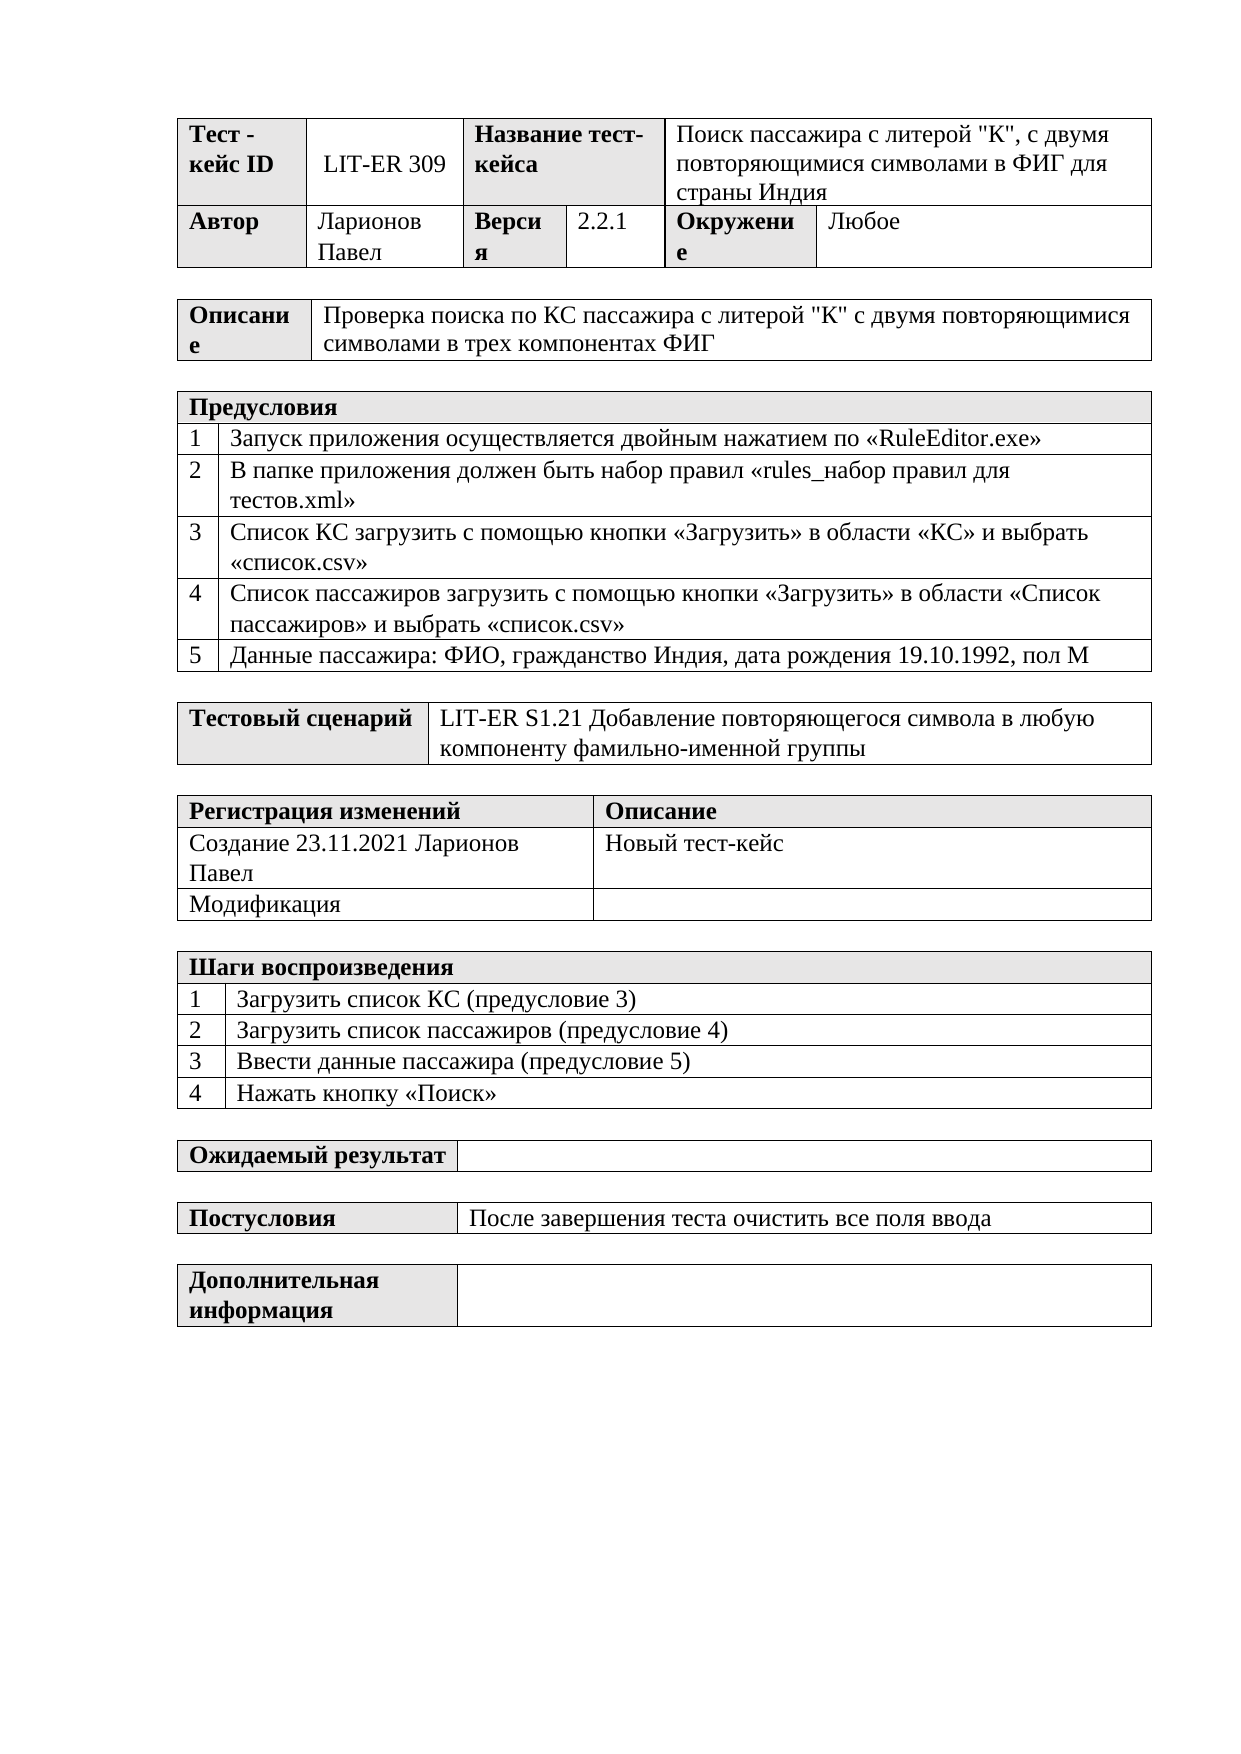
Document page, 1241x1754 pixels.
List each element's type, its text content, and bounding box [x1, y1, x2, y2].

table_cell Создание 23.11.2021 Ларионов Павел [178, 828, 593, 888]
table_header Поиск пассажира с литерой "К", с двумя повторяющимися символами в ФИГ для страны Индия [666, 119, 1151, 205]
table_cell Окружение [666, 206, 816, 267]
table_cell 2 [178, 1015, 225, 1045]
table_cell Данные пассажира: ФИО, гражданство Индия, дата рождения 19.10.1992, пол М [219, 640, 1151, 671]
table_cell Версия [464, 206, 566, 267]
table_cell Ларионов Павел [307, 206, 463, 267]
table_cell Загрузить список КС (предусловие 3) [226, 984, 1151, 1014]
table_cell 1 [178, 424, 218, 454]
table_header Постусловия [178, 1203, 457, 1233]
table_cell [594, 889, 1151, 920]
table_cell Запуск приложения осуществляется двойным нажатием по «RuleEditor.exe» [219, 424, 1151, 454]
table_header После завершения теста очистить все поля ввода [458, 1203, 1151, 1233]
table_cell 1 [178, 984, 225, 1014]
table_header Ожидаемый результат [178, 1141, 457, 1171]
table_header [458, 1141, 1151, 1171]
table_cell Загрузить список пассажиров (предусловие 4) [226, 1015, 1151, 1045]
table_header LIT-ER S1.21 Добавление повторяющегося символа в любую компоненту фамильно-именной группы [429, 703, 1151, 764]
table_cell 2.2.1 [567, 206, 664, 267]
table_cell В папке приложения должен быть набор правил «rules_набор правил для тестов.xml» [219, 455, 1151, 516]
table_cell 4 [178, 1078, 225, 1108]
table_cell Модификация [178, 889, 593, 920]
table_cell 5 [178, 640, 218, 671]
table_cell Список пассажиров загрузить с помощью кнопки «Загрузить» в области «Список пассажиров» и выбрать «список.csv» [219, 579, 1151, 639]
table_header Шаги воспроизведения [178, 952, 1151, 983]
table_header Название тест- кейса [464, 119, 664, 205]
table_header LIT-ER 309 [307, 119, 463, 205]
table_cell 4 [178, 579, 218, 639]
table_header Тестовый сценарий [178, 703, 428, 764]
table_cell 3 [178, 517, 218, 577]
table_cell 3 [178, 1046, 225, 1077]
table_cell Любое [817, 206, 1151, 267]
table_cell Ввести данные пассажира (предусловие 5) [226, 1046, 1151, 1077]
table_header Описание [594, 796, 1151, 827]
table_cell Нажать кнопку «Поиск» [226, 1078, 1151, 1108]
table_header Описание [178, 300, 311, 360]
table_header Предусловия [178, 392, 1151, 422]
table_header Тест -кейс ID [178, 119, 306, 205]
table_header Регистрация изменений [178, 796, 593, 827]
table_cell Новый тест-кейс [594, 828, 1151, 888]
table_header Дополнительная информация [178, 1265, 457, 1326]
table_cell Автор [178, 206, 306, 267]
table_header [458, 1265, 1151, 1326]
table_cell 2 [178, 455, 218, 516]
table_cell Список КС загрузить с помощью кнопки «Загрузить» в области «КС» и выбрать «список.csv» [219, 517, 1151, 577]
table_header Проверка поиска по КС пассажира с литерой "К" с двумя повторяющимися символами в трех компонентах ФИГ [312, 300, 1151, 360]
